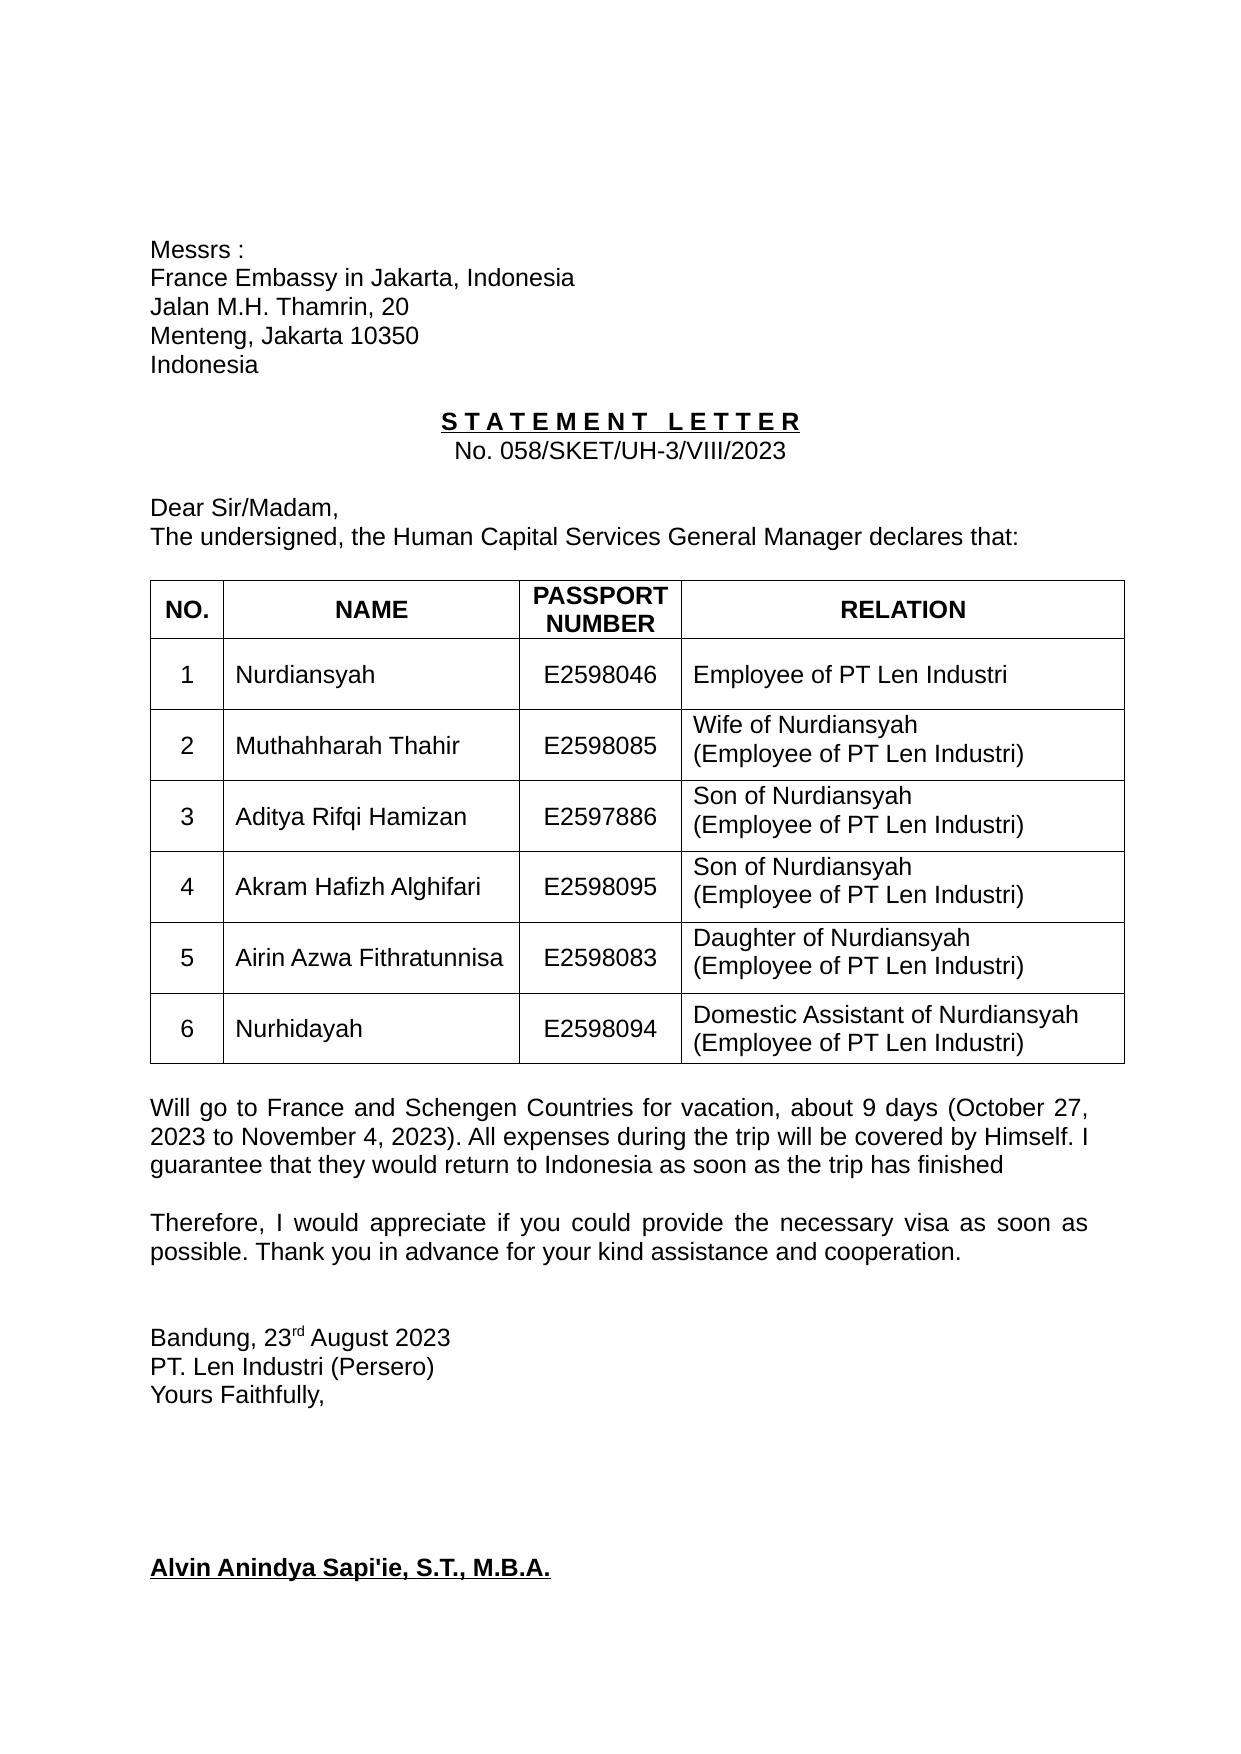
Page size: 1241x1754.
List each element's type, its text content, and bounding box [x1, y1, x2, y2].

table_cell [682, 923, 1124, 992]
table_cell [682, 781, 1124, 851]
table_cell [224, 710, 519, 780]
text Jalan M.H. Thamrin, 20 [150, 292, 1090, 321]
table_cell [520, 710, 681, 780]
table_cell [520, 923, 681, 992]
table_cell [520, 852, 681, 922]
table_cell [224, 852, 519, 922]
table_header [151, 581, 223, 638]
text Will go to France and Schengen Countries for vacation, about 9 days (October 27, 2023 to November 4, 2023). All expenses during the trip will be covered by Himself. I guarantee that they would return to Indonesia as soon as the trip has finished [150, 1093, 1090, 1179]
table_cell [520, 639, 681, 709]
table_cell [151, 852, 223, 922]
text France Embassy in Jakarta, Indonesia [150, 263, 1090, 292]
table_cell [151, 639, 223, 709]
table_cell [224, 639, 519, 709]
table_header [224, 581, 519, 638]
text Dear Sir/Madam, [150, 493, 1090, 522]
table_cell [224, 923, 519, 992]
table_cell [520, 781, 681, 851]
text Alvin Anindya Sapi'ie, S.T., M.B.A. [150, 1553, 1090, 1582]
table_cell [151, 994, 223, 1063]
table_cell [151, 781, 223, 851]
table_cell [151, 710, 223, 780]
text Bandung, 23rd August 2023 [150, 1323, 1090, 1352]
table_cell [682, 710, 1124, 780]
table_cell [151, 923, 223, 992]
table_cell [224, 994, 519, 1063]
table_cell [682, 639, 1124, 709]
text The undersigned, the Human Capital Services General Manager declares that: [150, 522, 1090, 551]
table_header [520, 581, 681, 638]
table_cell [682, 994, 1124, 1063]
text Yours Faithfully, [150, 1381, 1090, 1409]
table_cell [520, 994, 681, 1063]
text Therefore, I would appreciate if you could provide the necessary visa as soon as possible. Thank you in advance for your kind assistance and cooperation. [150, 1208, 1090, 1266]
text S T A T E M E N T L E T T E R [150, 407, 1090, 436]
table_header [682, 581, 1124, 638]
text Menteng, Jakarta 10350 [150, 321, 1090, 350]
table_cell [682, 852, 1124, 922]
text PT. Len Industri (Persero) [150, 1352, 1090, 1381]
text Messrs : [150, 235, 1090, 263]
text No. 058/SKET/UH-3/VIII/2023 [150, 436, 1090, 465]
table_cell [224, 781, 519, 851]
text Indonesia [150, 350, 1090, 378]
